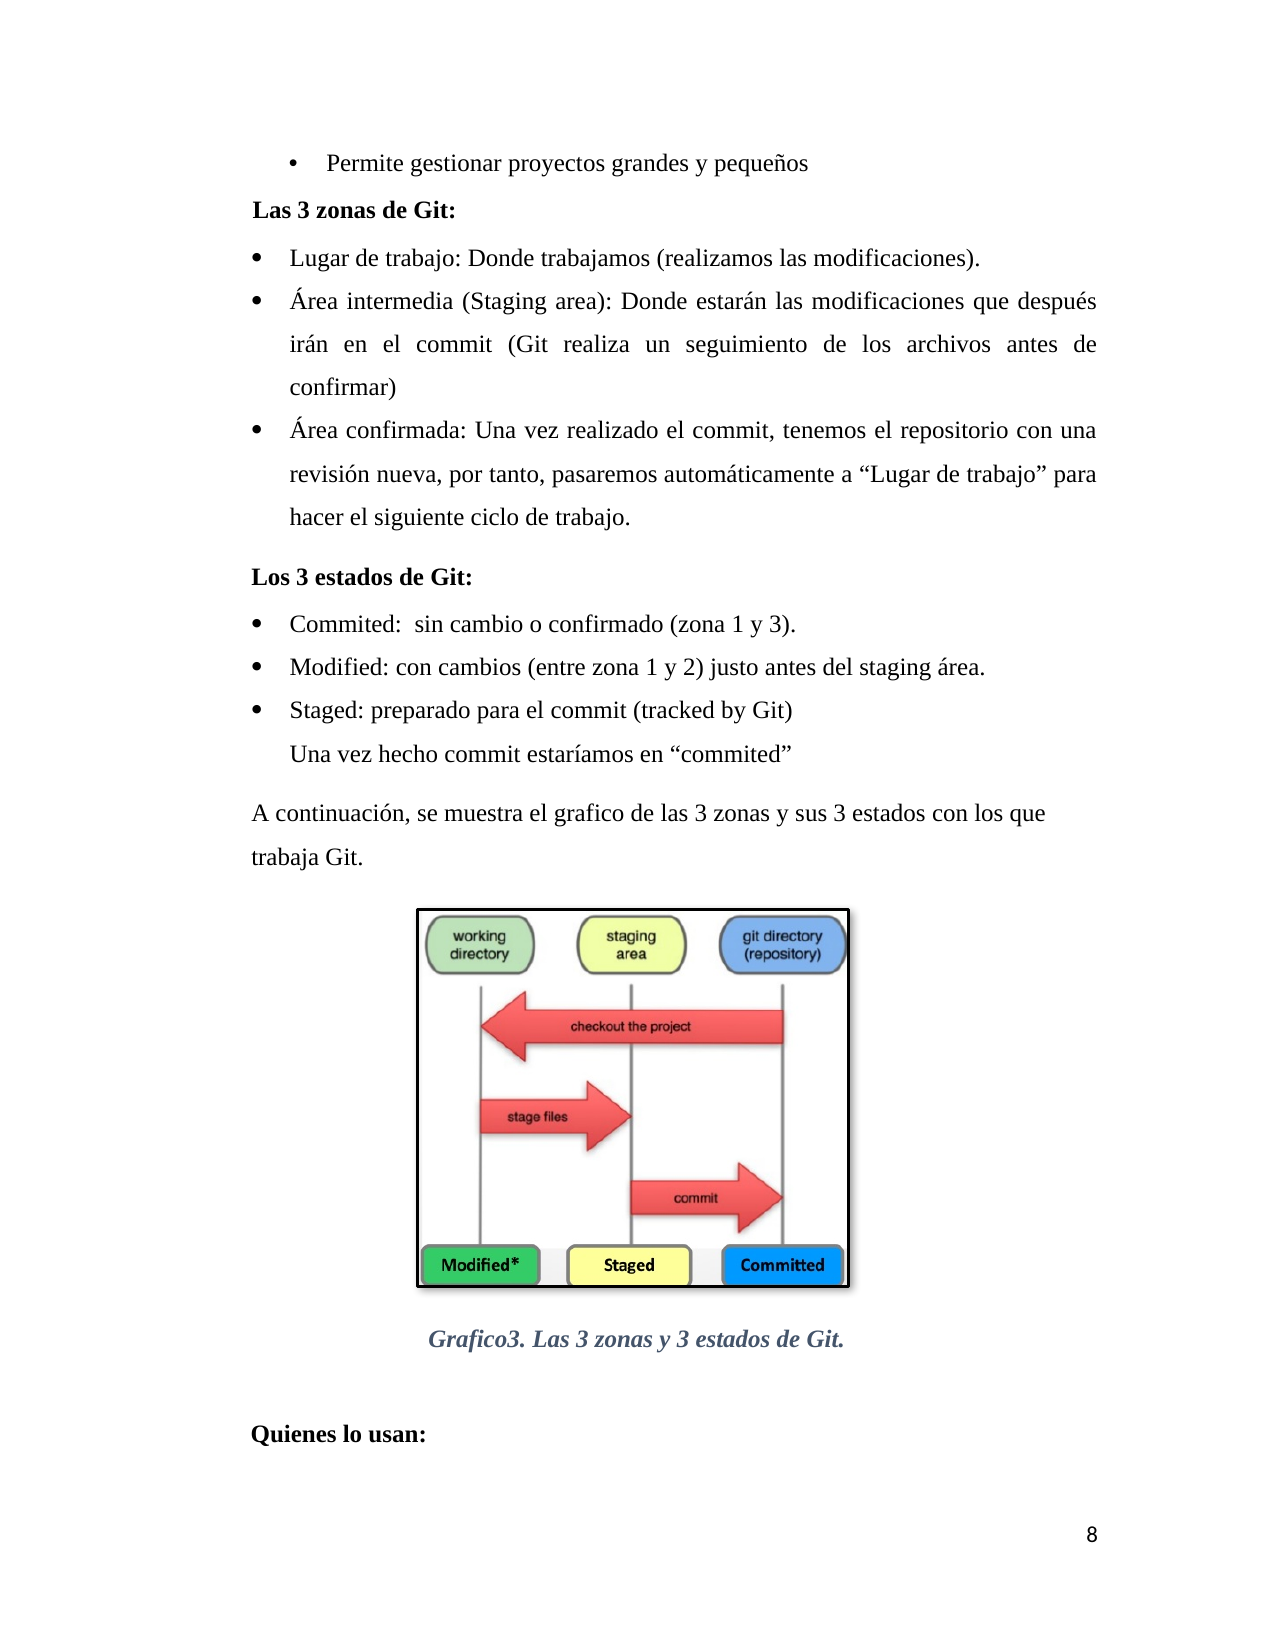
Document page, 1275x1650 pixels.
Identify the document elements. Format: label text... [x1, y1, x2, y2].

picture [419, 911, 847, 1285]
list Área intermedia (Staging area): Donde estarán las modificaciones que después irán en el commit (Git realiza un seguimiento de los archivos antes de confirmar) [252, 286, 1098, 401]
list Commited: sin cambio o confirmado (zona 1 y 3). [252, 609, 1098, 638]
list Una vez hecho commit estaríamos en “commited” [289, 739, 1098, 767]
list Modified: con cambios (entre zona 1 y 2) justo antes del staging área. [252, 652, 1098, 681]
text Las 3 zonas de Git: [252, 195, 1098, 224]
list Permite gestionar proyectos grandes y pequeños [288, 148, 1098, 176]
text Grafico3. Las 3 zonas y 3 estados de Git. [177, 1324, 1098, 1352]
text Quienes lo usan: [250, 1419, 1098, 1448]
text A continuación, se muestra el grafico de las 3 zonas y sus 3 estados con los que trabaja Git. [251, 798, 1098, 870]
text Los 3 estados de Git: [177, 562, 1098, 590]
list Staged: preparado para el commit (tracked by Git) [252, 696, 1098, 724]
list Área confirmada: Una vez realizado el commit, tenemos el repositorio con una revisión nueva, por tanto, pasaremos automáticamente a “Lugar de trabajo” para hacer el siguiente ciclo de trabajo. [252, 416, 1098, 531]
list Lugar de trabajo: Donde trabajamos (realizamos las modificaciones). [252, 243, 1098, 272]
